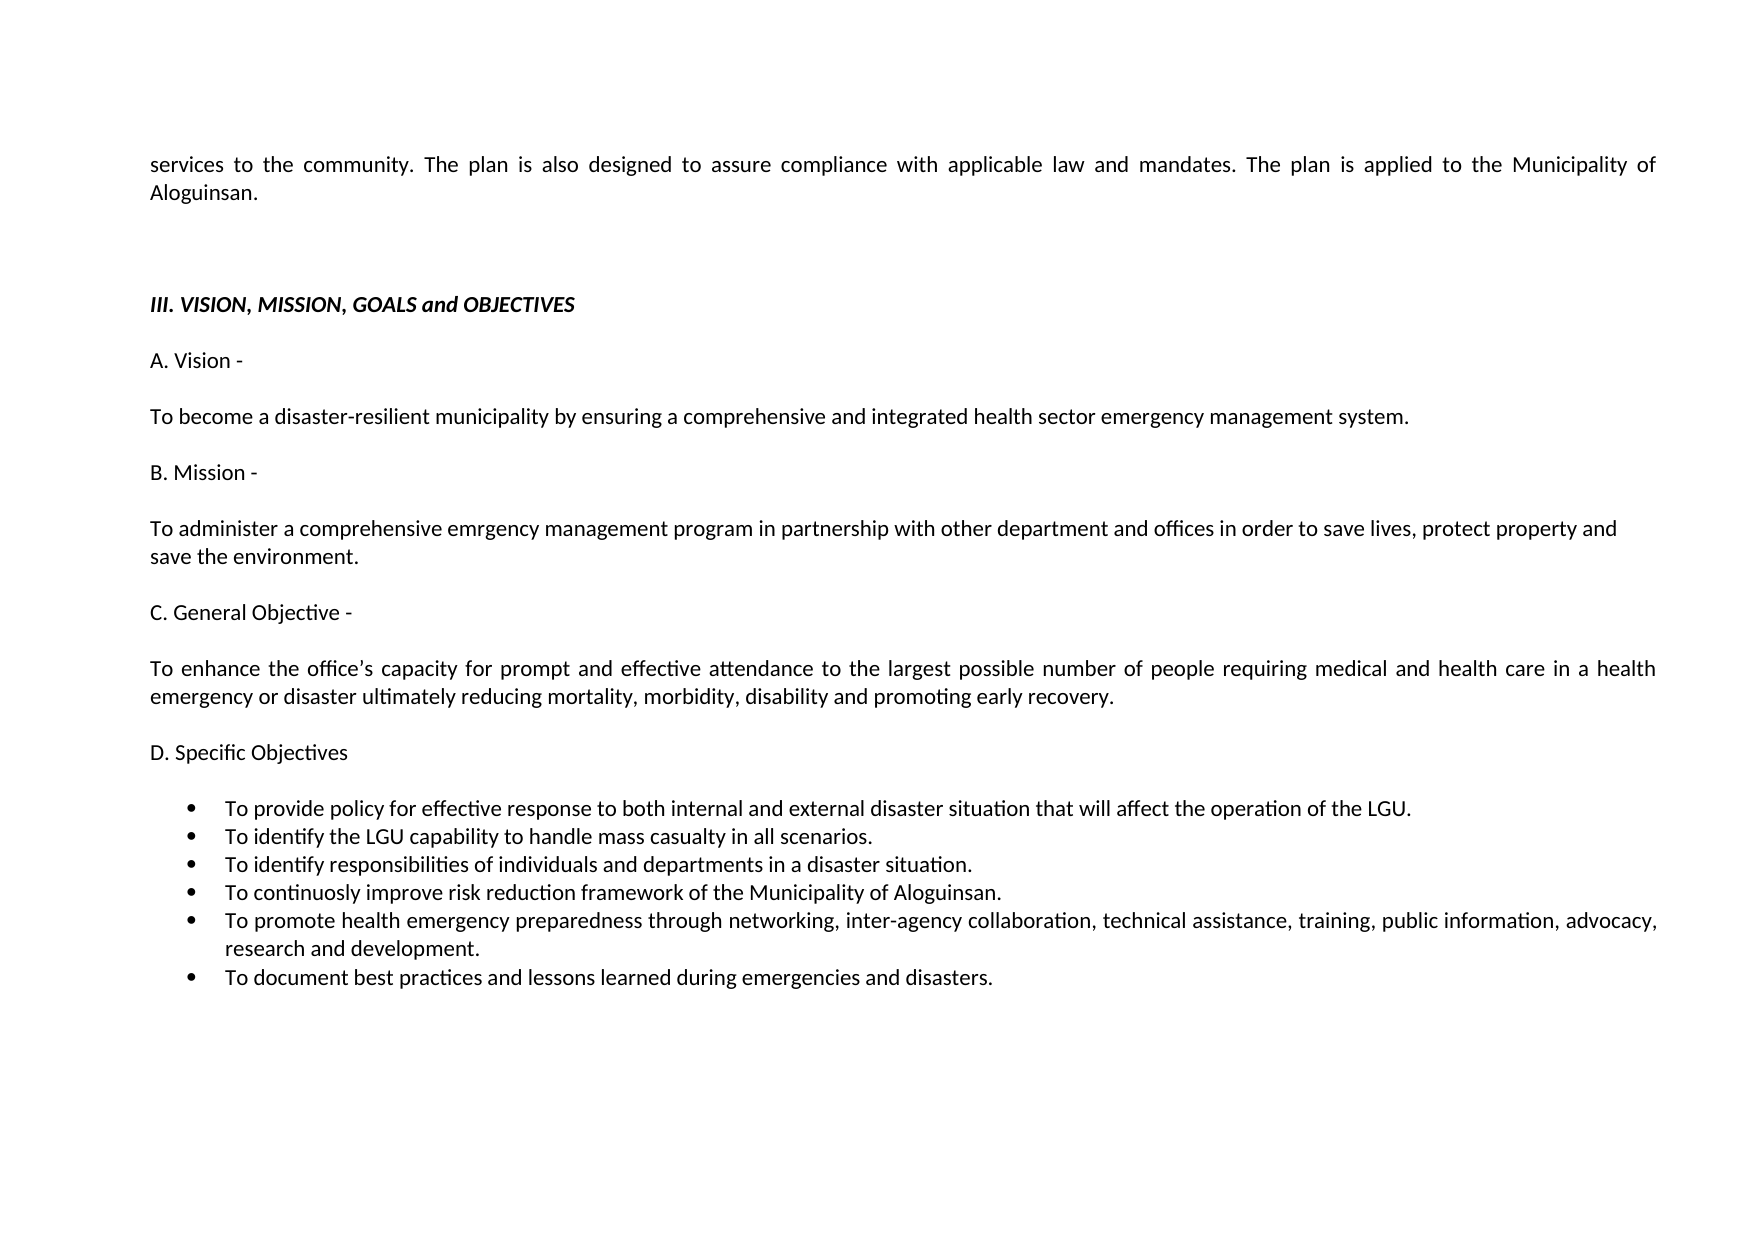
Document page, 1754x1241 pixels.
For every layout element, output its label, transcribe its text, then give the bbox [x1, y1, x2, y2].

text To become a disaster-resilient municipality by ensuring a comprehensive and integrated health sector emergency management system. [150, 402, 1660, 430]
list To identify the LGU capability to handle mass casualty in all scenarios. [187, 822, 1660, 851]
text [150, 150, 1660, 206]
text C. General Objective - [150, 598, 1660, 626]
text To administer a comprehensive emrgency management program in partnership with other department and offices in order to save lives, protect property and save the environment. [150, 514, 1660, 570]
text III. VISION, MISSION, GOALS and OBJECTIVES [150, 290, 1660, 318]
text To enhance the office’s capacity for prompt and effective attendance to the largest possible number of people requiring medical and health care in a health emergency or disaster ultimately reducing mortality, morbidity, disability and promoting early recovery. [150, 654, 1660, 710]
list To provide policy for effective response to both internal and external disaster situation that will affect the operation of the LGU. [187, 794, 1660, 822]
text B. Mission - [150, 458, 1660, 486]
list To document best practices and lessons learned during emergencies and disasters. [187, 963, 1660, 991]
list To continuosly improve risk reduction framework of the Municipality of Aloguinsan. [187, 878, 1660, 907]
text A. Vision - [150, 346, 1660, 374]
list To identify responsibilities of individuals and departments in a disaster situation. [187, 851, 1660, 878]
list To promote health emergency preparedness through networking, inter-agency collaboration, technical assistance, training, public information, advocacy, research and development. [187, 907, 1660, 963]
text D. Specific Objectives [150, 738, 1660, 766]
